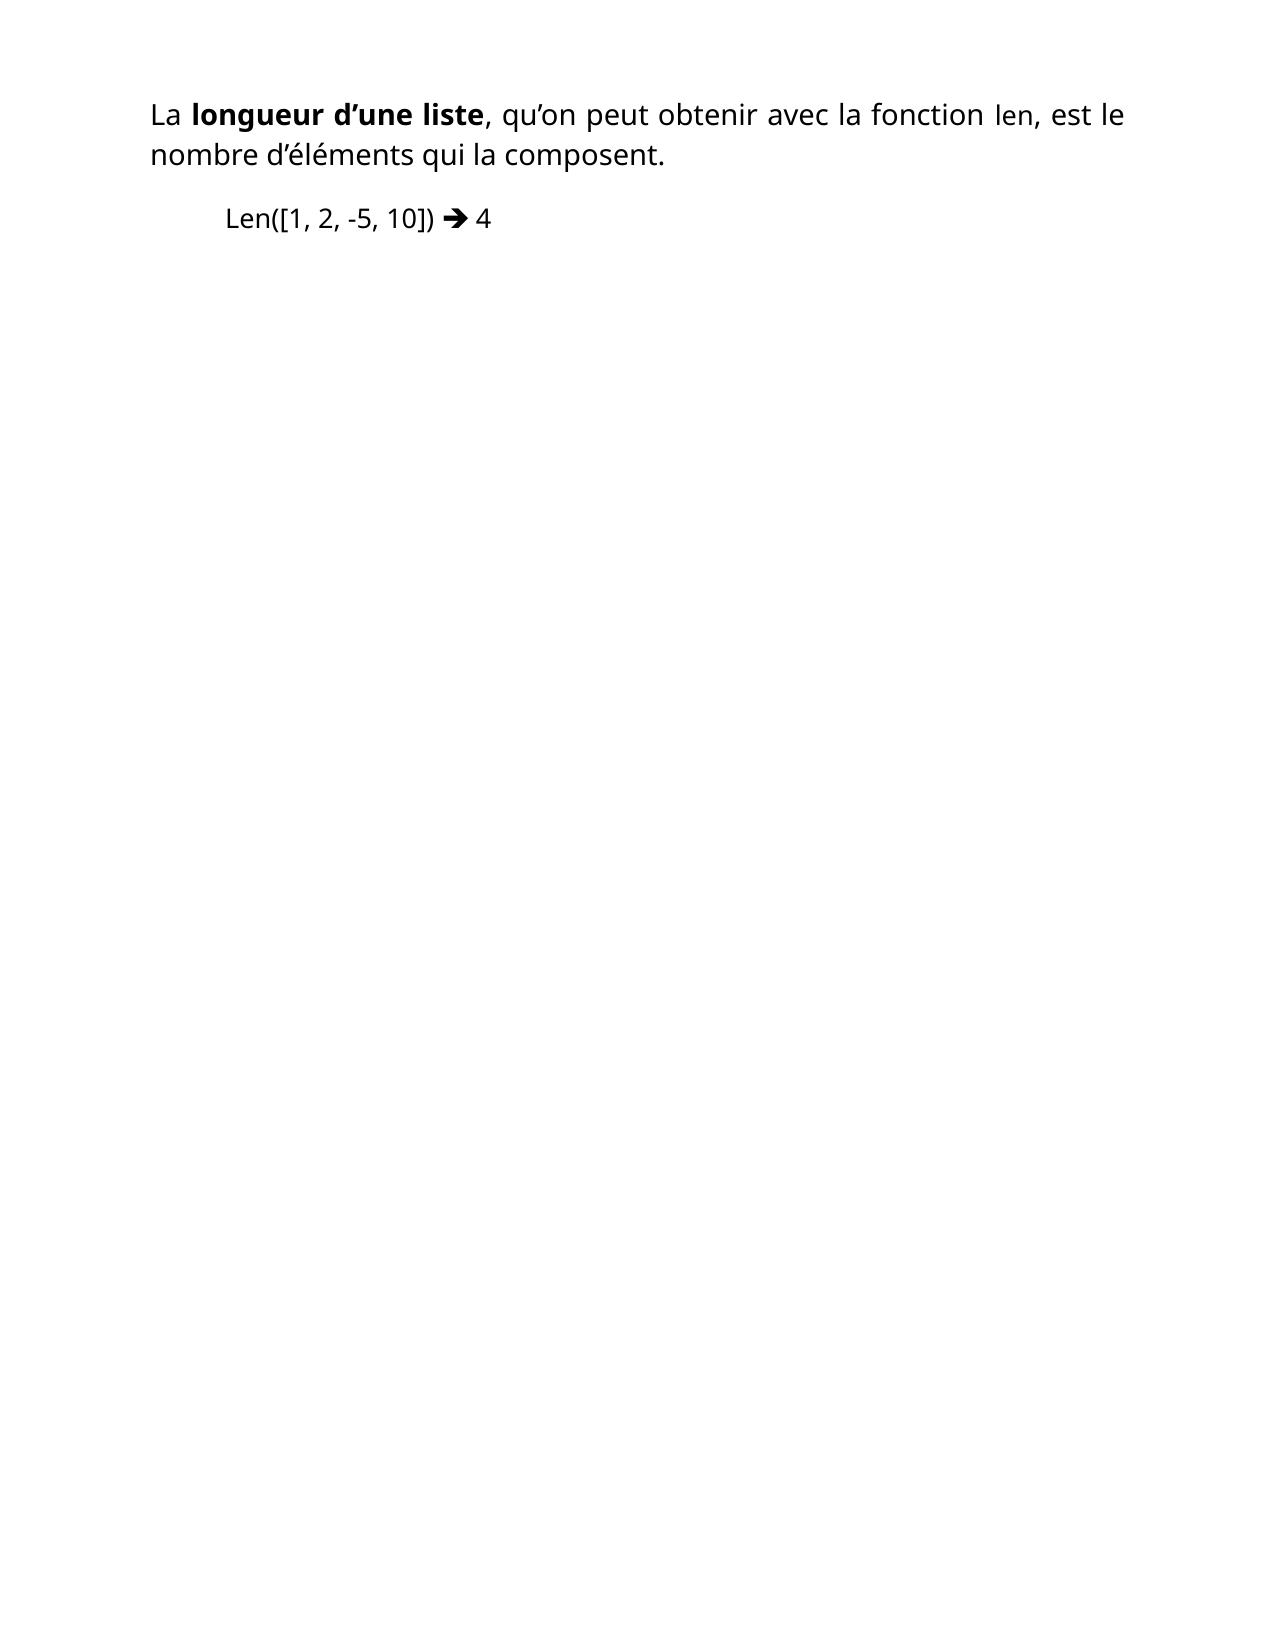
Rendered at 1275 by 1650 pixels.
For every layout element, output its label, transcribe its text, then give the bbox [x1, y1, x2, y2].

text La longueur d’une liste, qu’on peut obtenir avec la fonction len, est le nombre d’éléments qui la composent. [150, 95, 1125, 174]
text Len([1, 2, -5, 10]) 4 [225, 199, 1125, 236]
